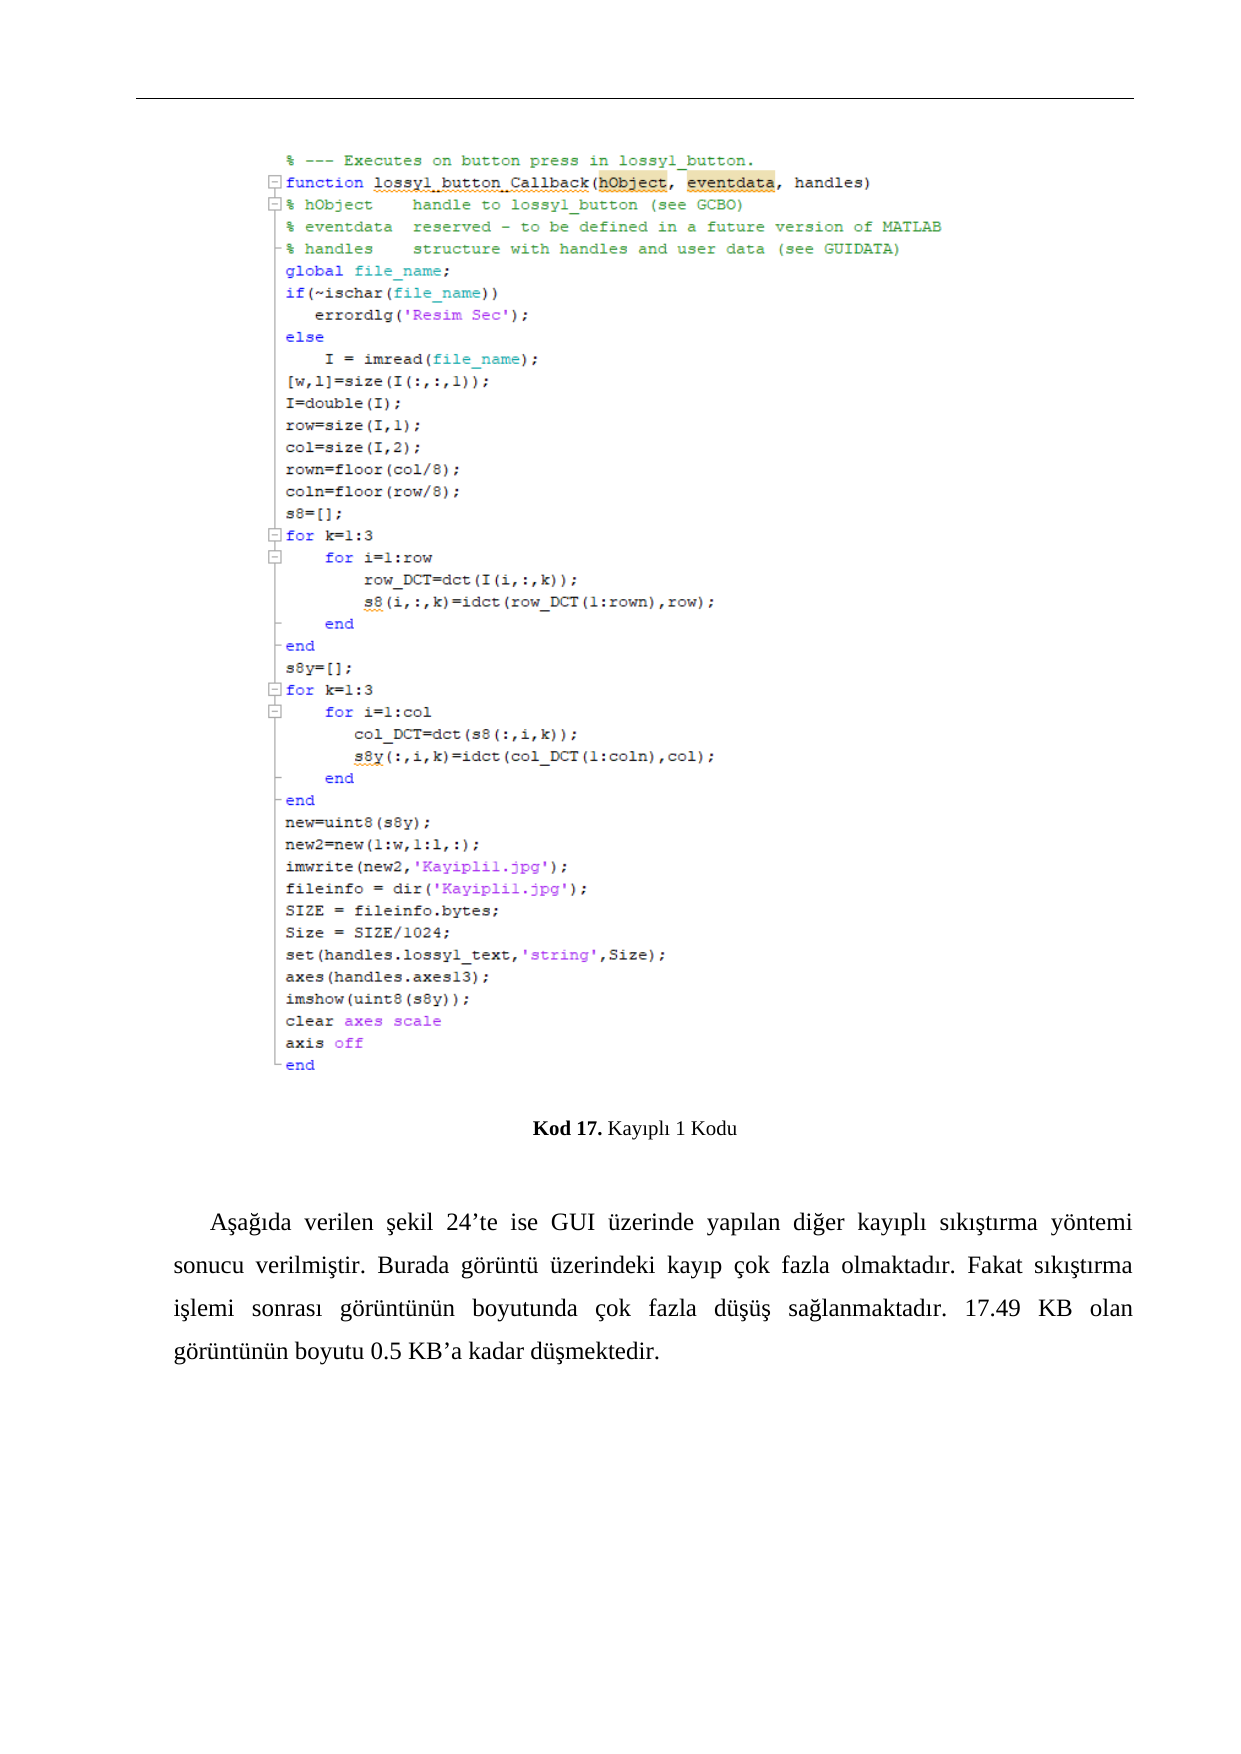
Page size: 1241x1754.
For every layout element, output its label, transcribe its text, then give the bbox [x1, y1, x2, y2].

picture [256, 147, 1014, 1081]
list Aşağıda verilen şekil 24’te ise GUI üzerinde yapılan diğer kayıplı sıkıştırma yöntemi sonucu verilmiştir. Burada görüntü üzerindeki kayıp çok fazla olmaktadır. Fakat sıkıştırma işlemi sonrası görüntünün boyutunda çok fazla düşüş sağlanmaktadır. 17.49 KB olan görüntünün boyutu 0.5 KB’a kadar düşmektedir. [173, 1207, 1134, 1365]
text Kod 17. Kayıplı 1 Kodu [136, 1115, 1134, 1139]
